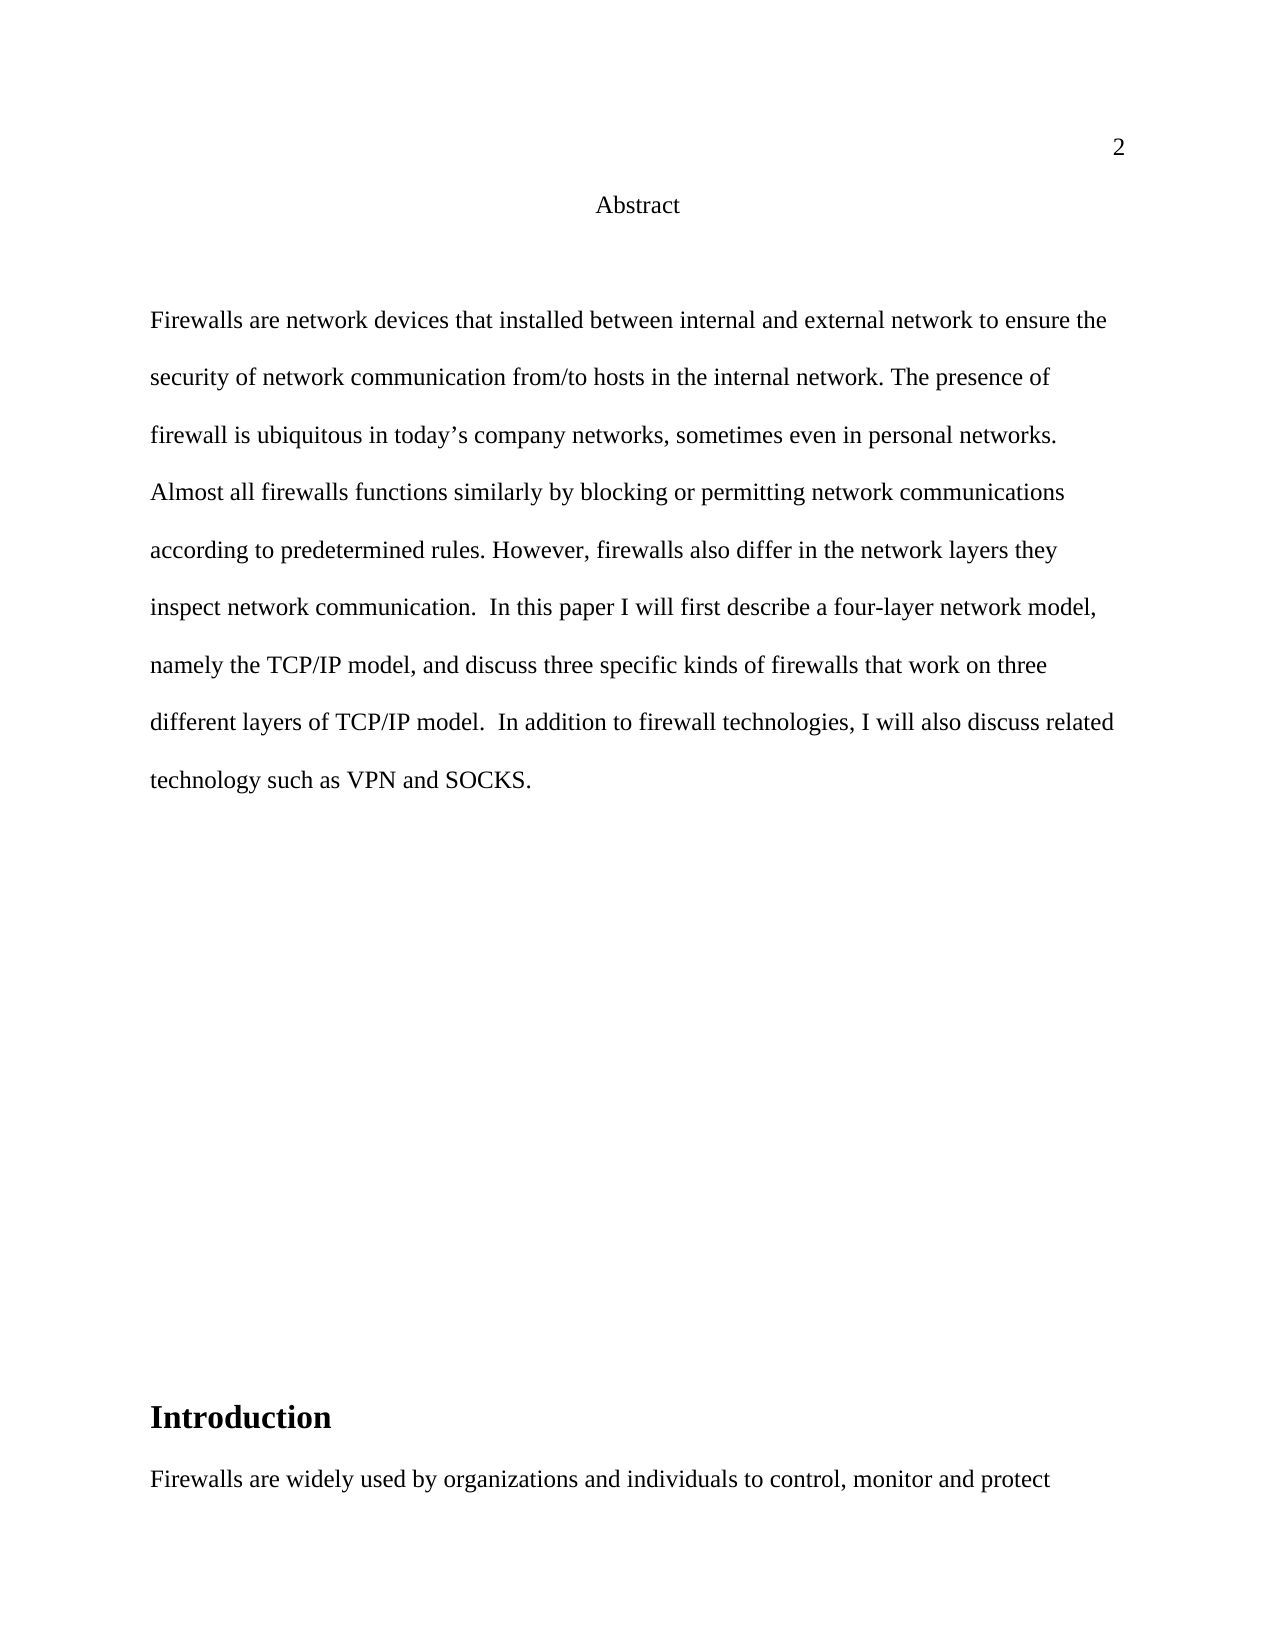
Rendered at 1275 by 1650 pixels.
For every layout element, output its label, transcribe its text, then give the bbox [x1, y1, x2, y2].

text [150, 1397, 1125, 1493]
title Abstract [150, 190, 1125, 219]
text Firewalls are network devices that installed between internal and external network to ensure the security of network communication from/to hosts in the internal network. The presence of firewall is ubiquitous in today’s company networks, sometimes even in personal networks. Almost all firewalls functions similarly by blocking or permitting network communications according to predetermined rules. However, firewalls also differ in the network layers they inspect network communication. In this paper I will first describe a four-layer network model, namely the TCP/IP model, and discuss three specific kinds of firewalls that work on three different layers of TCP/IP model. In addition to firewall technologies, I will also discuss related technology such as VPN and SOCKS. [150, 305, 1125, 794]
